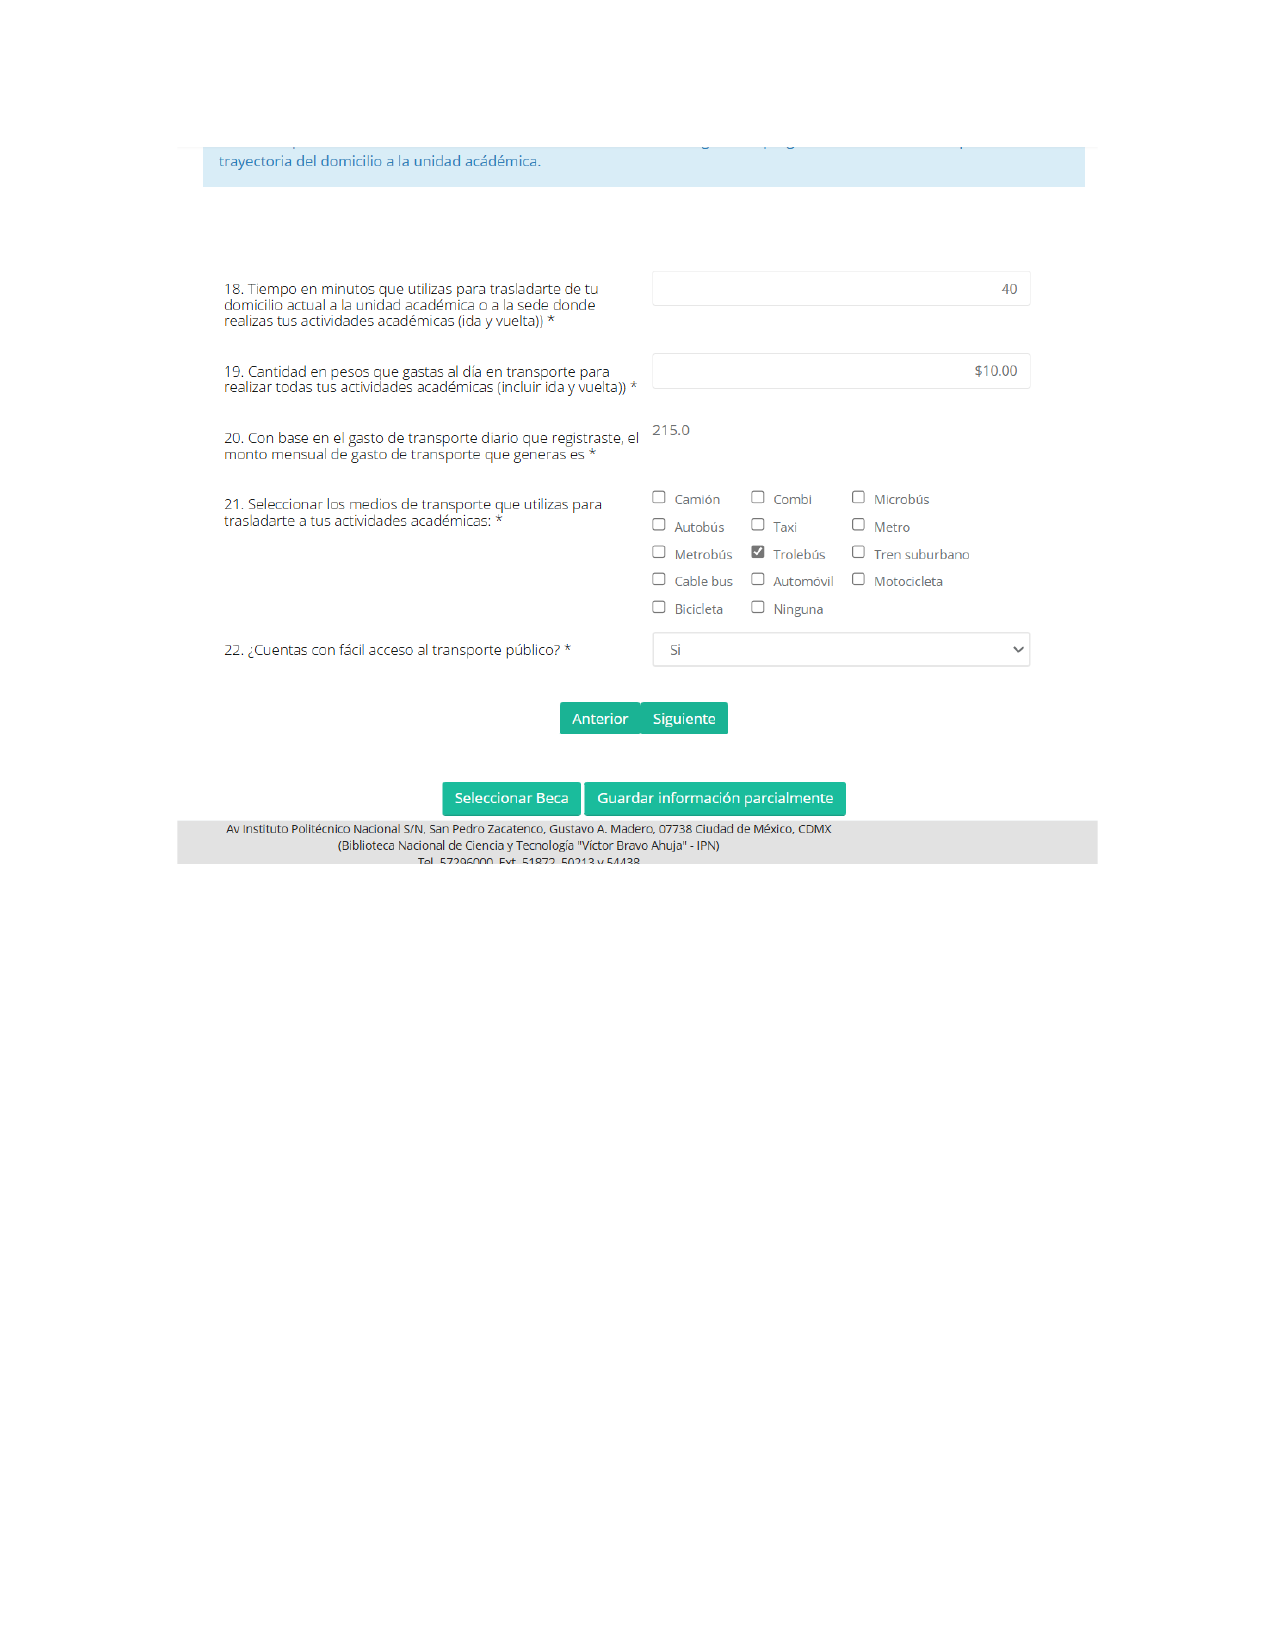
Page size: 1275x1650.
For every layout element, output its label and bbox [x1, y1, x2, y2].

picture [177, 147, 1098, 864]
